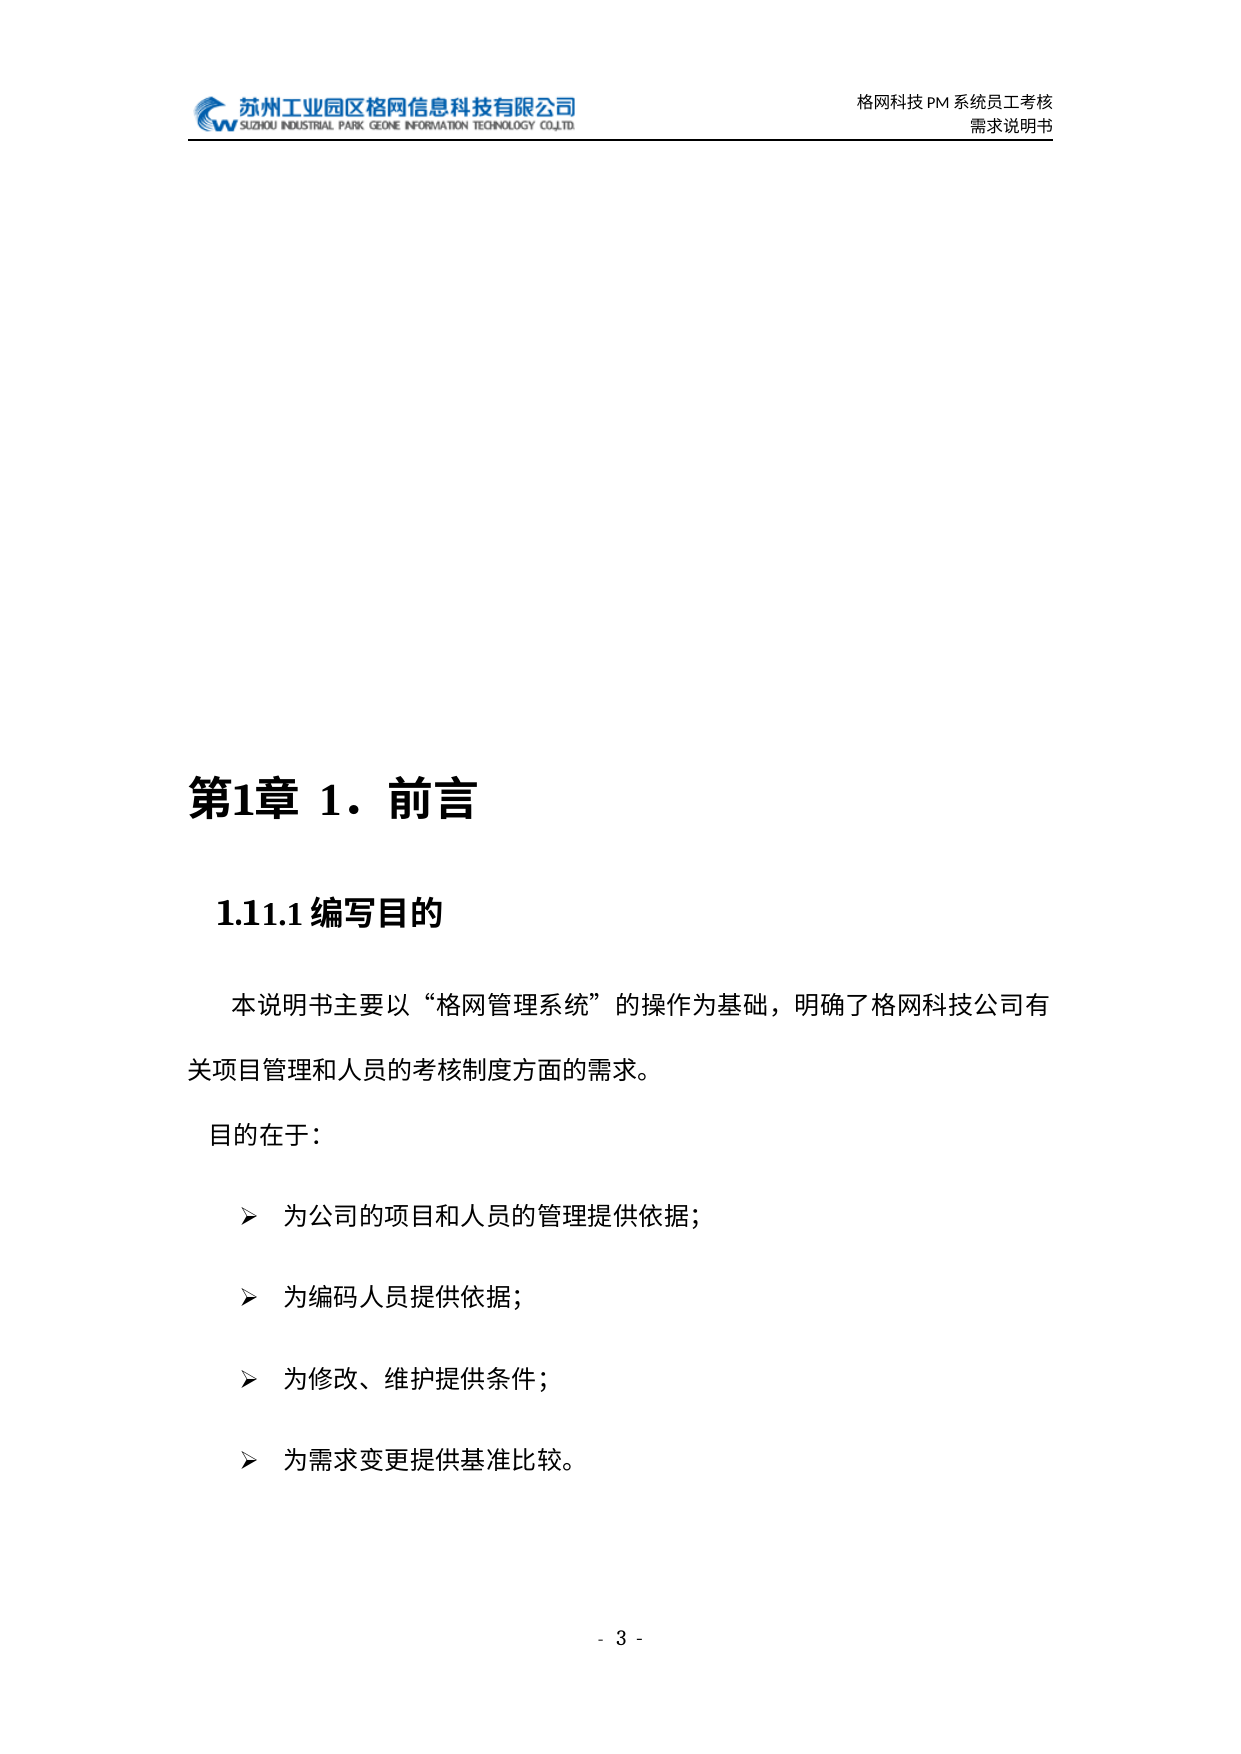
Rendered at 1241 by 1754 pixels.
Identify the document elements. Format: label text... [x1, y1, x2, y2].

list 为编码人员提供依据； [239, 1263, 1053, 1328]
subtitle 1．前言 [187, 747, 1053, 844]
list 为需求变更提供基准比较。 [239, 1426, 1053, 1491]
list 为公司的项目和人员的管理提供依据； [239, 1182, 1053, 1247]
list 为修改、维护提供条件； [239, 1345, 1053, 1410]
subtitle 1.1编写目的 [217, 879, 1053, 944]
picture [192, 92, 577, 135]
text 目的在于： [187, 1101, 1053, 1166]
text 本说明书主要以“格网管理系统”的操作为基础，明确了格网科技公司有关项目管理和人员的考核制度方面的需求。 [187, 971, 1053, 1101]
